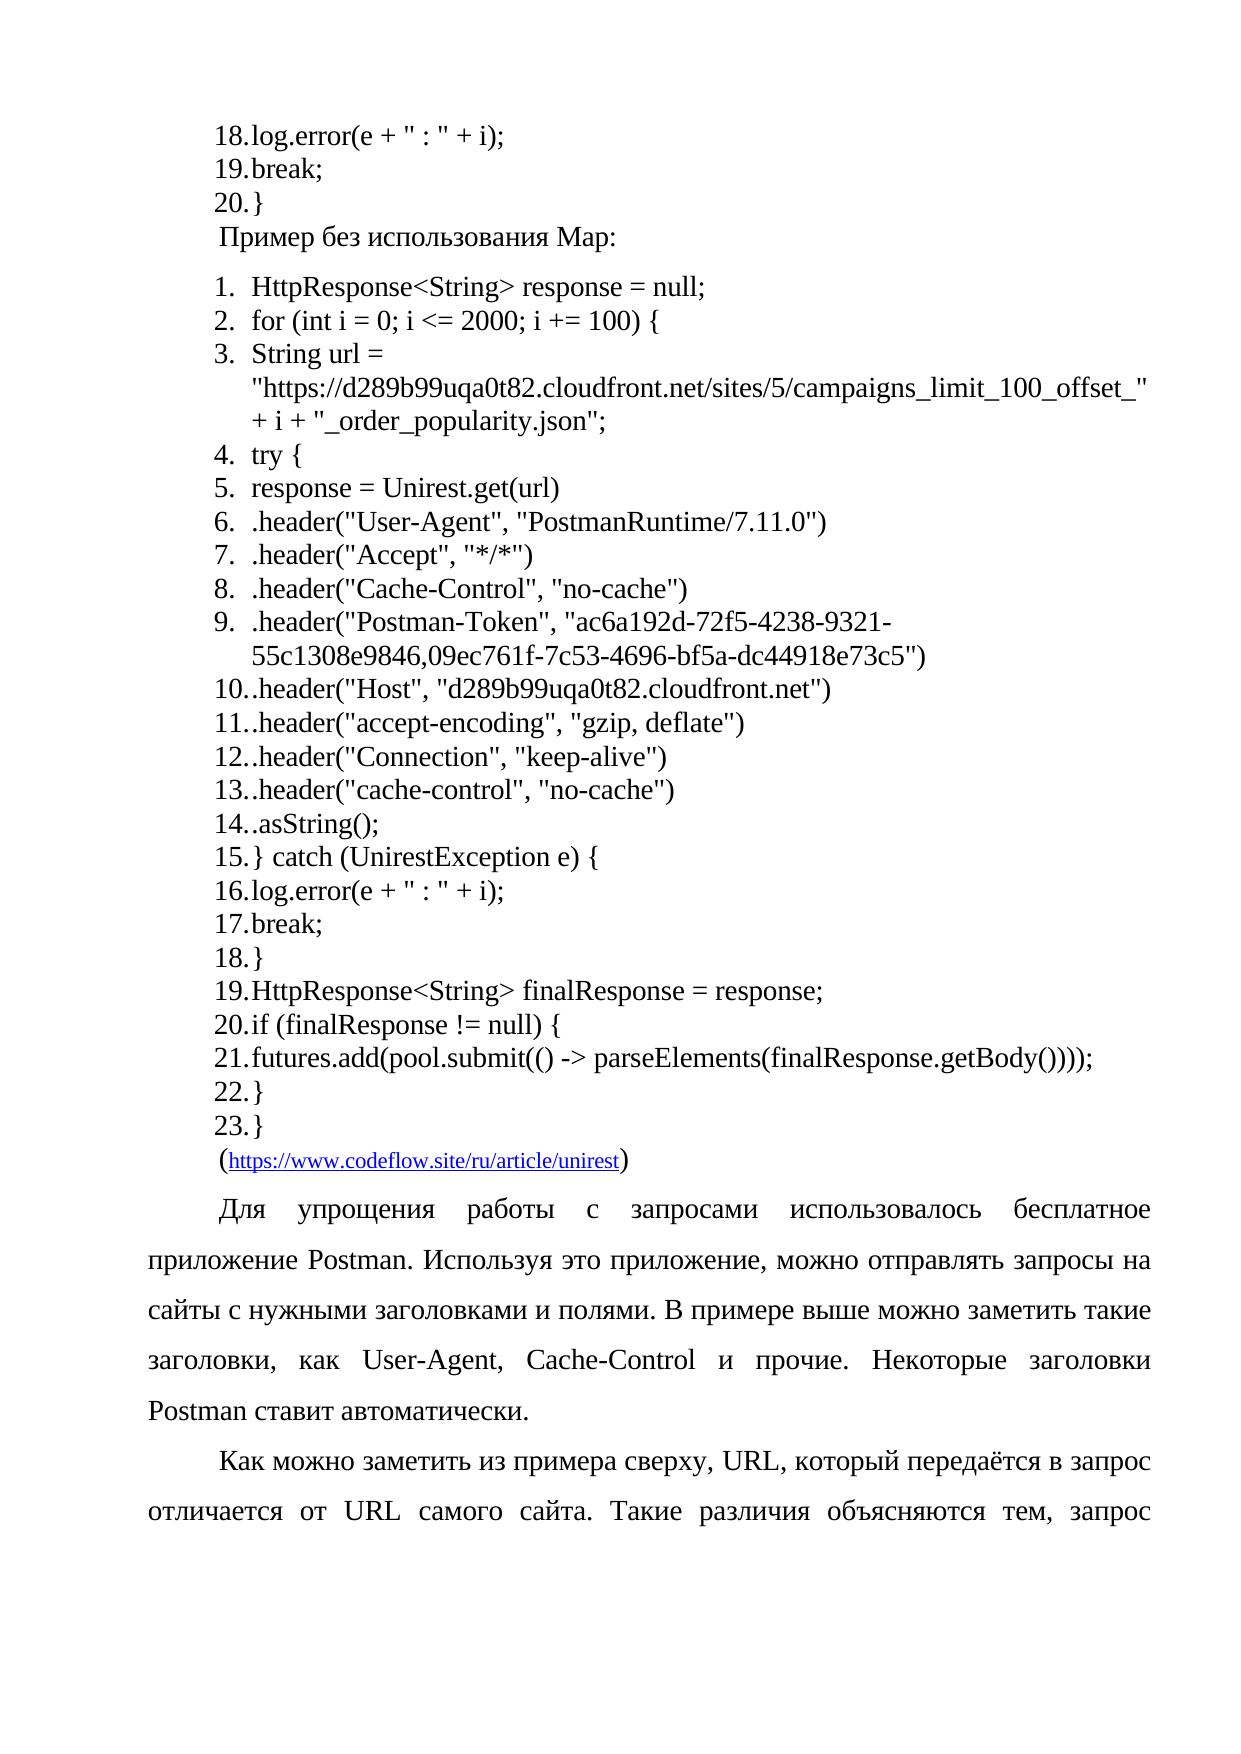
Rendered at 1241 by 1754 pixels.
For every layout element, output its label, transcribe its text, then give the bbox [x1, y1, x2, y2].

list .header("cache-control", "no-cache") [214, 772, 1152, 806]
list .header("Host", "d289b99uqa0t82.cloudfront.net") [214, 672, 1152, 705]
list .header("accept-encoding", "gzip, deflate") [214, 705, 1152, 739]
list HttpResponse<String> response = null; [214, 269, 1152, 303]
list if (finalResponse != null) { [214, 1007, 1152, 1041]
list String url = "https://d289b99uqa0t82.cloudfront.net/sites/5/campaigns_limit_100_offset_" + i + "_order_popularity.json"; [214, 336, 1152, 437]
text Для упрощения работы с запросами использовалось бесплатное приложение Postman. Используя это приложение, можно отправлять запросы на сайты с нужными заголовками и полями. В примере выше можно заметить такие заголовки, как User-Agent, Cache-Control и прочие. Некоторые заголовки Postman ставит автоматически. [148, 1191, 1152, 1426]
list } catch (UnirestException e) { [214, 839, 1152, 873]
list futures.add(pool.submit(() -> parseElements(finalResponse.getBody()))); [214, 1041, 1152, 1074]
list .header("Postman-Token", "ac6a192d-72f5-4238-9321-55c1308e9846,09ec761f-7c53-4696-bf5a-dc44918e73c5") [214, 604, 1152, 672]
list for (int i = 0; i <= 2000; i += 100) { [214, 303, 1152, 336]
list response = Unirest.get(url) [214, 470, 1152, 504]
list } [214, 940, 1152, 973]
text (https://www.codeflow.site/ru/article/unirest) [148, 1141, 1152, 1175]
list } [214, 1074, 1152, 1108]
list .asString(); [214, 806, 1152, 839]
list log.error(e + " : " + i); [214, 873, 1152, 906]
text Пример без использования Map: [148, 219, 1152, 252]
list log.error(e + " : " + i); [214, 118, 1152, 152]
list .header("Cache-Control", "no-cache") [214, 571, 1152, 604]
list break; [214, 906, 1152, 940]
list .header("User-Agent", "PostmanRuntime/7.11.0") [214, 504, 1152, 537]
list break; [214, 152, 1152, 185]
list } [214, 1108, 1152, 1141]
list } [214, 185, 1152, 219]
list .header("Connection", "keep-alive") [214, 739, 1152, 772]
list HttpResponse<String> finalResponse = response; [214, 973, 1152, 1007]
list try { [214, 437, 1152, 470]
list .header("Accept", "*/*") [214, 537, 1152, 571]
